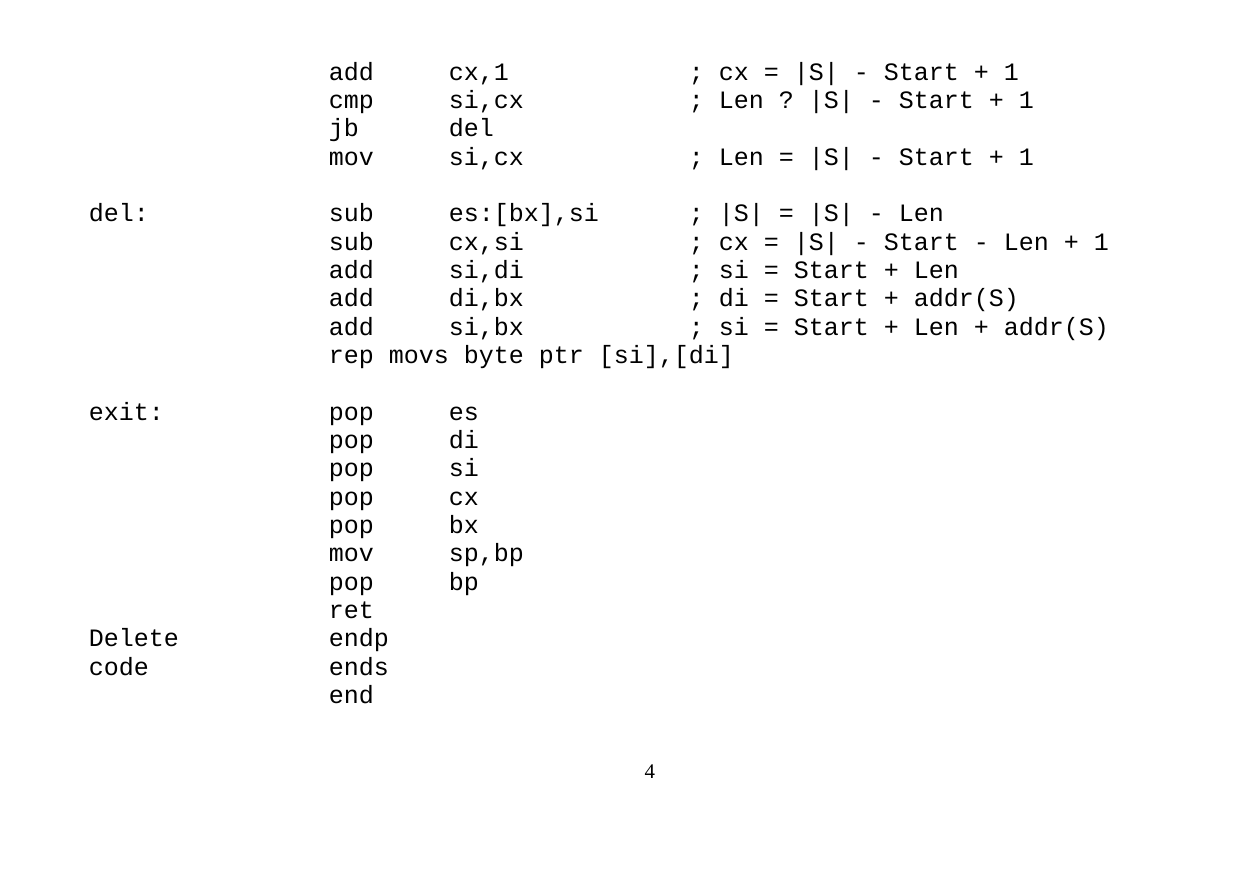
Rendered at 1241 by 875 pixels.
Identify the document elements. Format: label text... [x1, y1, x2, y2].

text cmp si,cx ; Len ? |S| - Start + 1 [89, 87, 1152, 116]
text pop si [89, 456, 1152, 484]
text pop bp [89, 569, 1152, 597]
text pop di [89, 427, 1152, 456]
text pop cx [89, 484, 1152, 512]
text mov sp,bp [89, 541, 1152, 569]
text add di,bx ; di = Start + addr(S) [89, 286, 1152, 314]
text Delete endp [89, 626, 1152, 654]
text add si,di ; si = Start + Len [89, 257, 1152, 286]
text end [89, 682, 1152, 711]
text pop bx [89, 512, 1152, 541]
text rep movs byte ptr [si],[di] [89, 342, 1152, 371]
text del: sub es:[bx],si ; |S| = |S| - Len [89, 201, 1152, 229]
text sub cx,si ; cx = |S| - Start - Len + 1 [89, 229, 1152, 257]
text jb del [89, 116, 1152, 144]
text exit: pop es [89, 399, 1152, 427]
text code ends [89, 654, 1152, 682]
text mov si,cx ; Len = |S| - Start + 1 [89, 144, 1152, 172]
text add cx,1 ; cx = |S| - Start + 1 [89, 59, 1152, 87]
text add si,bx ; si = Start + Len + addr(S) [89, 314, 1152, 342]
text ret [89, 597, 1152, 626]
